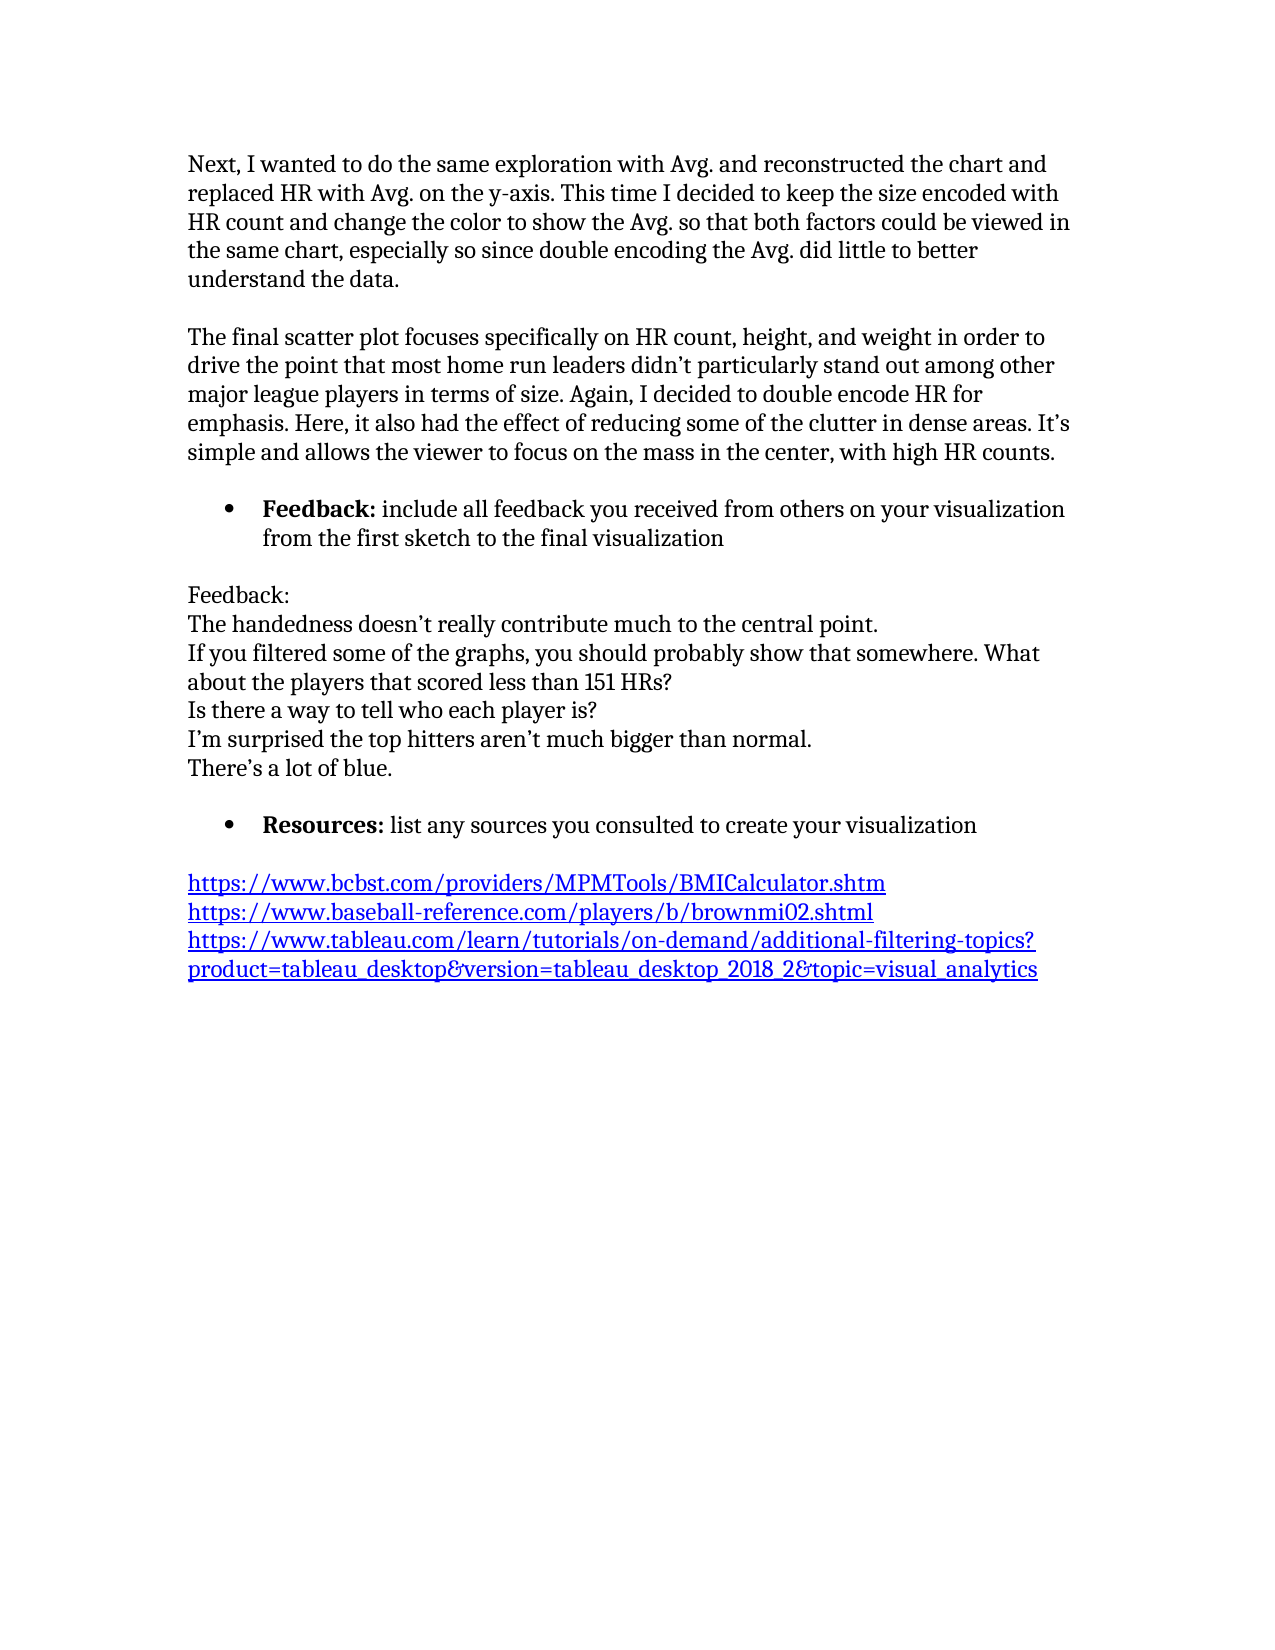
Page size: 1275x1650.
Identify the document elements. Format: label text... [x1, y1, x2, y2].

text https://www.bcbst.com/providers/MPMTools/BMICalculator.shtm [187, 869, 1087, 897]
text The handedness doesn’t really contribute much to the central point. [187, 610, 1087, 639]
text https://www.baseball-reference.com/players/b/brownmi02.shtml [187, 897, 1087, 926]
text I’m surprised the top hitters aren’t much bigger than normal. [187, 725, 1087, 754]
text https://www.tableau.com/learn/tutorials/on-demand/additional-filtering-topics?product=tableau_desktop&version=tableau_desktop_2018_2&topic=visual_analytics [187, 926, 1087, 984]
text Next, I wanted to do the same exploration with Avg. and reconstructed the chart and replaced HR with Avg. on the y-axis. This time I decided to keep the size encoded with HR count and change the color to show the Avg. so that both factors could be viewed in the same chart, especially so since double encoding the Avg. did little to better understand the data. [187, 150, 1087, 294]
text Is there a way to tell who each player is? [187, 696, 1087, 725]
list Resources: list any sources you consulted to create your visualization [225, 811, 1087, 840]
text There’s a lot of blue. [187, 754, 1087, 782]
list Feedback: include all feedback you received from others on your visualization from the first sketch to the final visualization [225, 495, 1087, 552]
text Feedback: [187, 581, 1087, 610]
text The final scatter plot focuses specifically on HR count, height, and weight in order to drive the point that most home run leaders didn’t particularly stand out among other major league players in terms of size. Again, I decided to double encode HR for emphasis. Here, it also had the effect of reducing some of the clutter in dense areas. It’s simple and allows the viewer to focus on the mass in the center, with high HR counts. [187, 322, 1087, 466]
text If you filtered some of the graphs, you should probably show that somewhere. What about the players that scored less than 151 HRs? [187, 639, 1087, 696]
